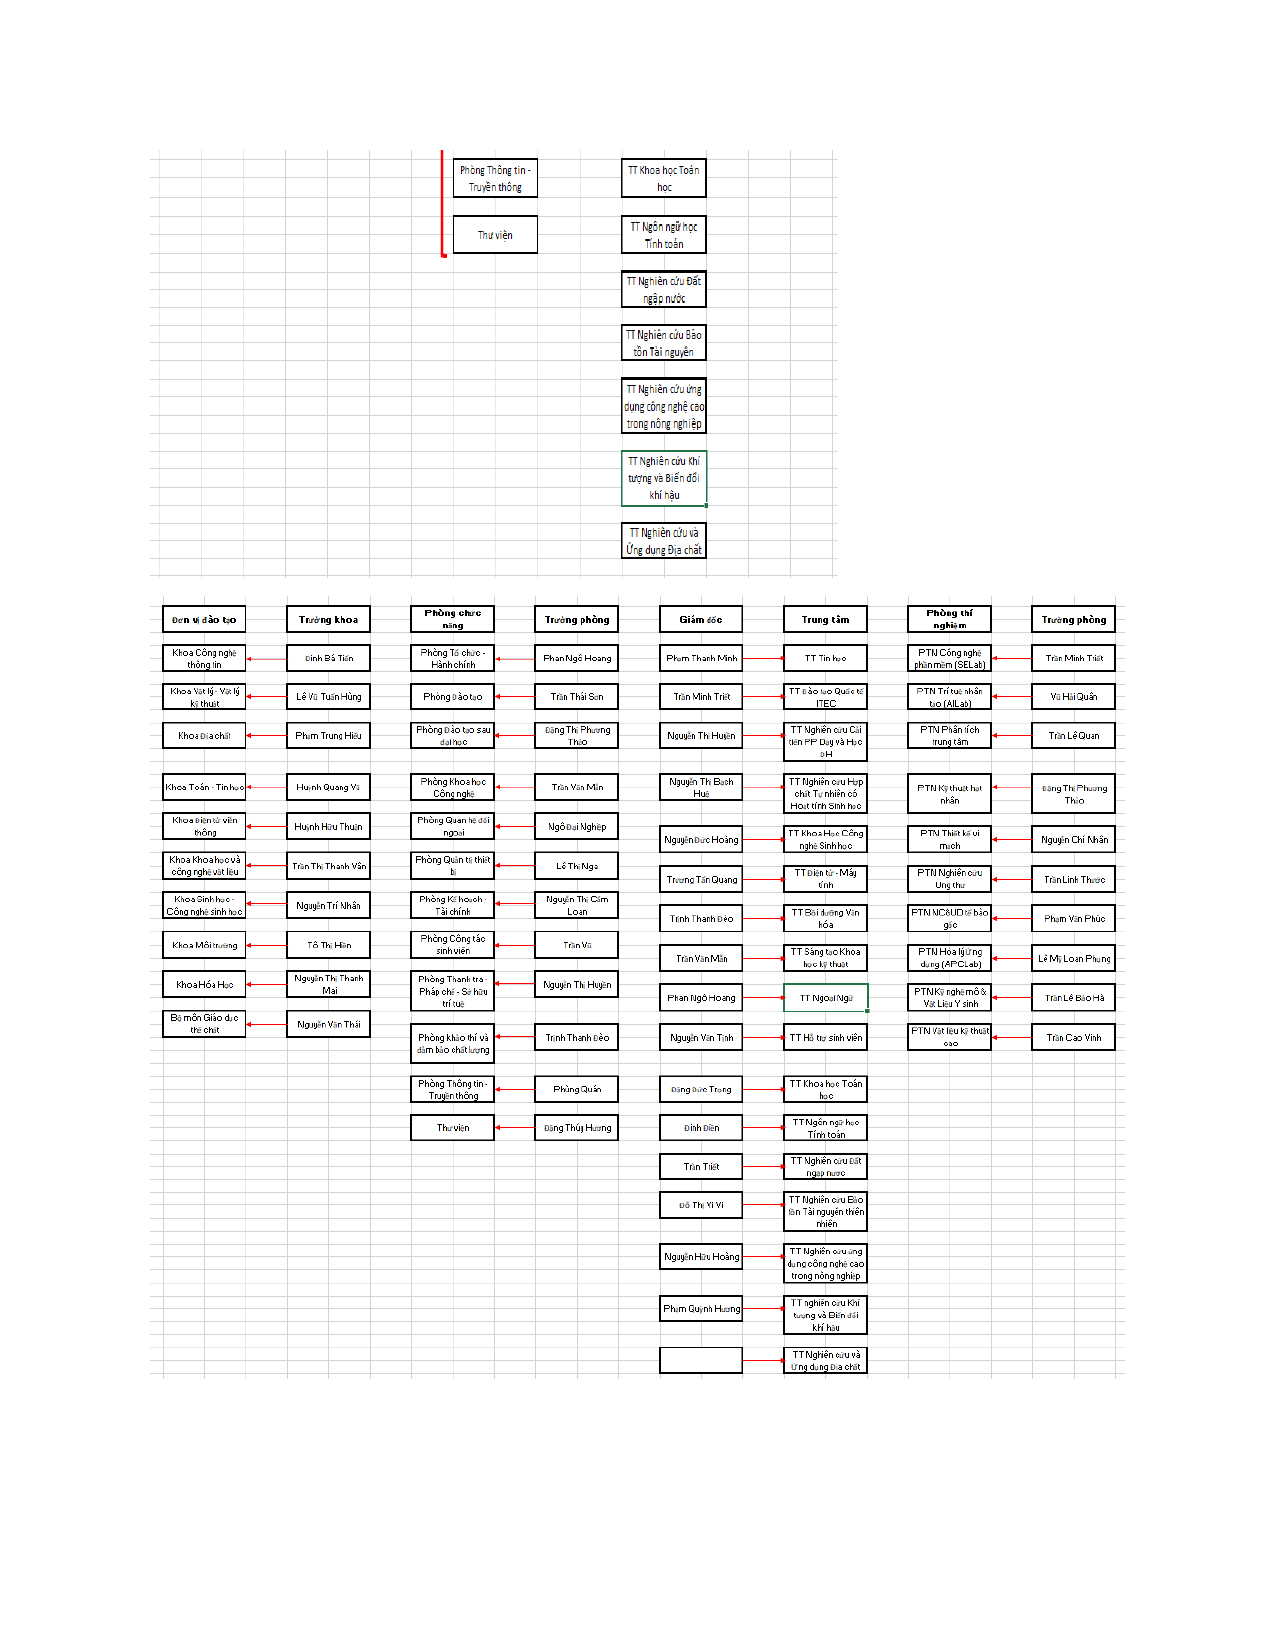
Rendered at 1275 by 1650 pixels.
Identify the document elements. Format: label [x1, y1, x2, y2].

picture [150, 596, 1125, 1379]
picture [150, 150, 838, 578]
